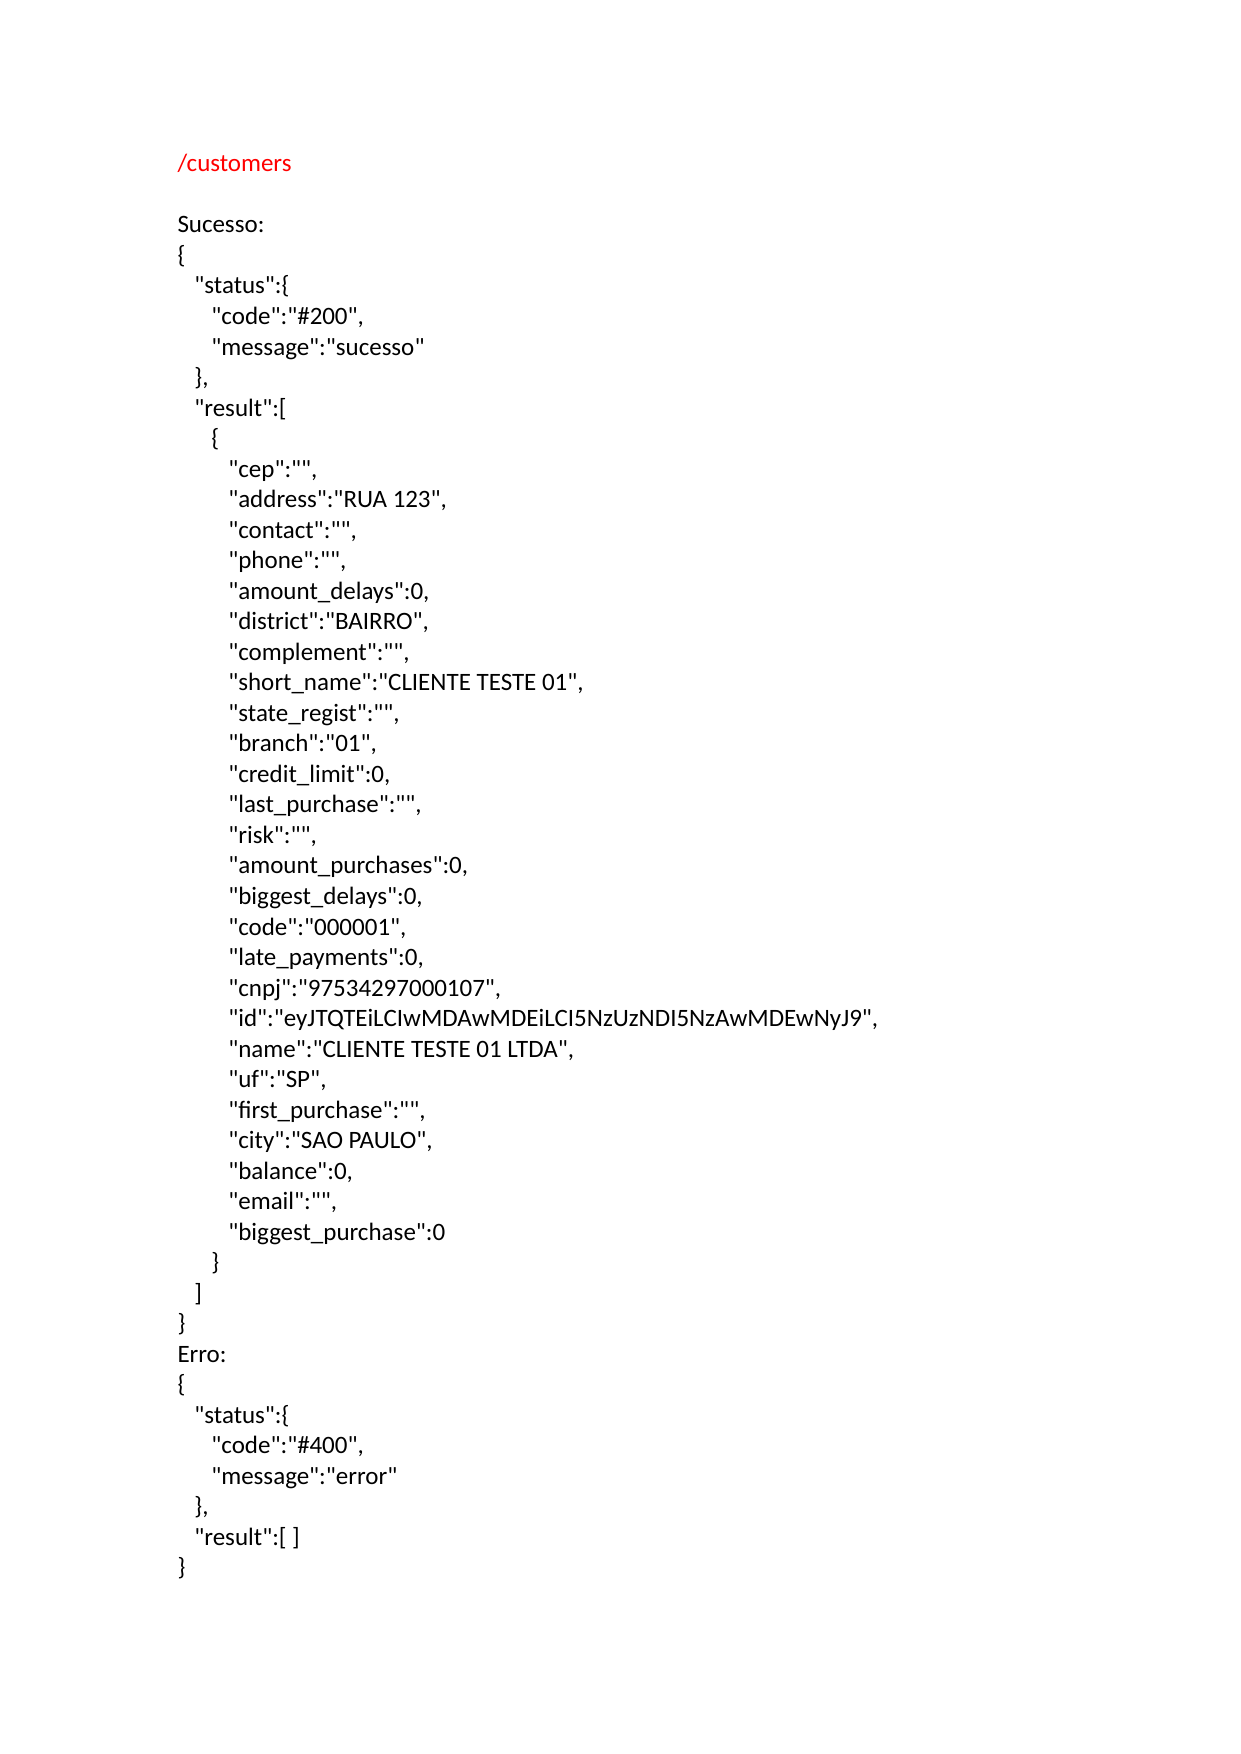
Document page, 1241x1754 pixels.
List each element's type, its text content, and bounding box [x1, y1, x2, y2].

text "risk":"", [177, 819, 1063, 849]
text } [177, 1246, 1063, 1277]
text "state_regist":"", [177, 697, 1063, 727]
text } [177, 1552, 1063, 1582]
text "amount_purchases":0, [177, 849, 1063, 880]
text "last_purchase":"", [177, 788, 1063, 819]
text }, [177, 1491, 1063, 1521]
text "result":[ ] [177, 1521, 1063, 1552]
text "city":"SAO PAULO", [177, 1124, 1063, 1155]
text "biggest_delays":0, [177, 880, 1063, 911]
text "complement":"", [177, 636, 1063, 666]
text "email":"", [177, 1185, 1063, 1216]
text "status":{ [177, 1399, 1063, 1429]
text { [177, 422, 1063, 453]
text } [177, 1307, 1063, 1338]
text "phone":"", [177, 544, 1063, 575]
text { [177, 239, 1063, 270]
text "code":"#200", [177, 300, 1063, 331]
text "uf":"SP", [177, 1063, 1063, 1094]
text "contact":"", [177, 514, 1063, 544]
text /customers [177, 148, 1063, 178]
text ] [177, 1277, 1063, 1307]
text Erro: [177, 1338, 1063, 1368]
text "status":{ [177, 270, 1063, 300]
text "message":"sucesso" [177, 331, 1063, 361]
text "amount_delays":0, [177, 575, 1063, 605]
text "cep":"", [177, 453, 1063, 483]
text "message":"error" [177, 1460, 1063, 1491]
text "code":"#400", [177, 1429, 1063, 1460]
text Sucesso: [177, 209, 1063, 239]
text "code":"000001", [177, 911, 1063, 941]
text "district":"BAIRRO", [177, 605, 1063, 636]
text "late_payments":0, [177, 941, 1063, 972]
text "biggest_purchase":0 [177, 1216, 1063, 1246]
text "name":"CLIENTE TESTE 01 LTDA", [177, 1033, 1063, 1063]
text { [177, 1368, 1063, 1399]
text "short_name":"CLIENTE TESTE 01", [177, 666, 1063, 697]
text "balance":0, [177, 1155, 1063, 1185]
text "first_purchase":"", [177, 1094, 1063, 1124]
text }, [177, 361, 1063, 392]
text "branch":"01", [177, 727, 1063, 758]
text "credit_limit":0, [177, 758, 1063, 788]
text "result":[ [177, 392, 1063, 422]
text "address":"RUA 123", [177, 483, 1063, 514]
text "id":"eyJTQTEiLCIwMDAwMDEiLCI5NzUzNDI5NzAwMDEwNyJ9", [177, 1002, 1063, 1033]
text "cnpj":"97534297000107", [177, 972, 1063, 1002]
